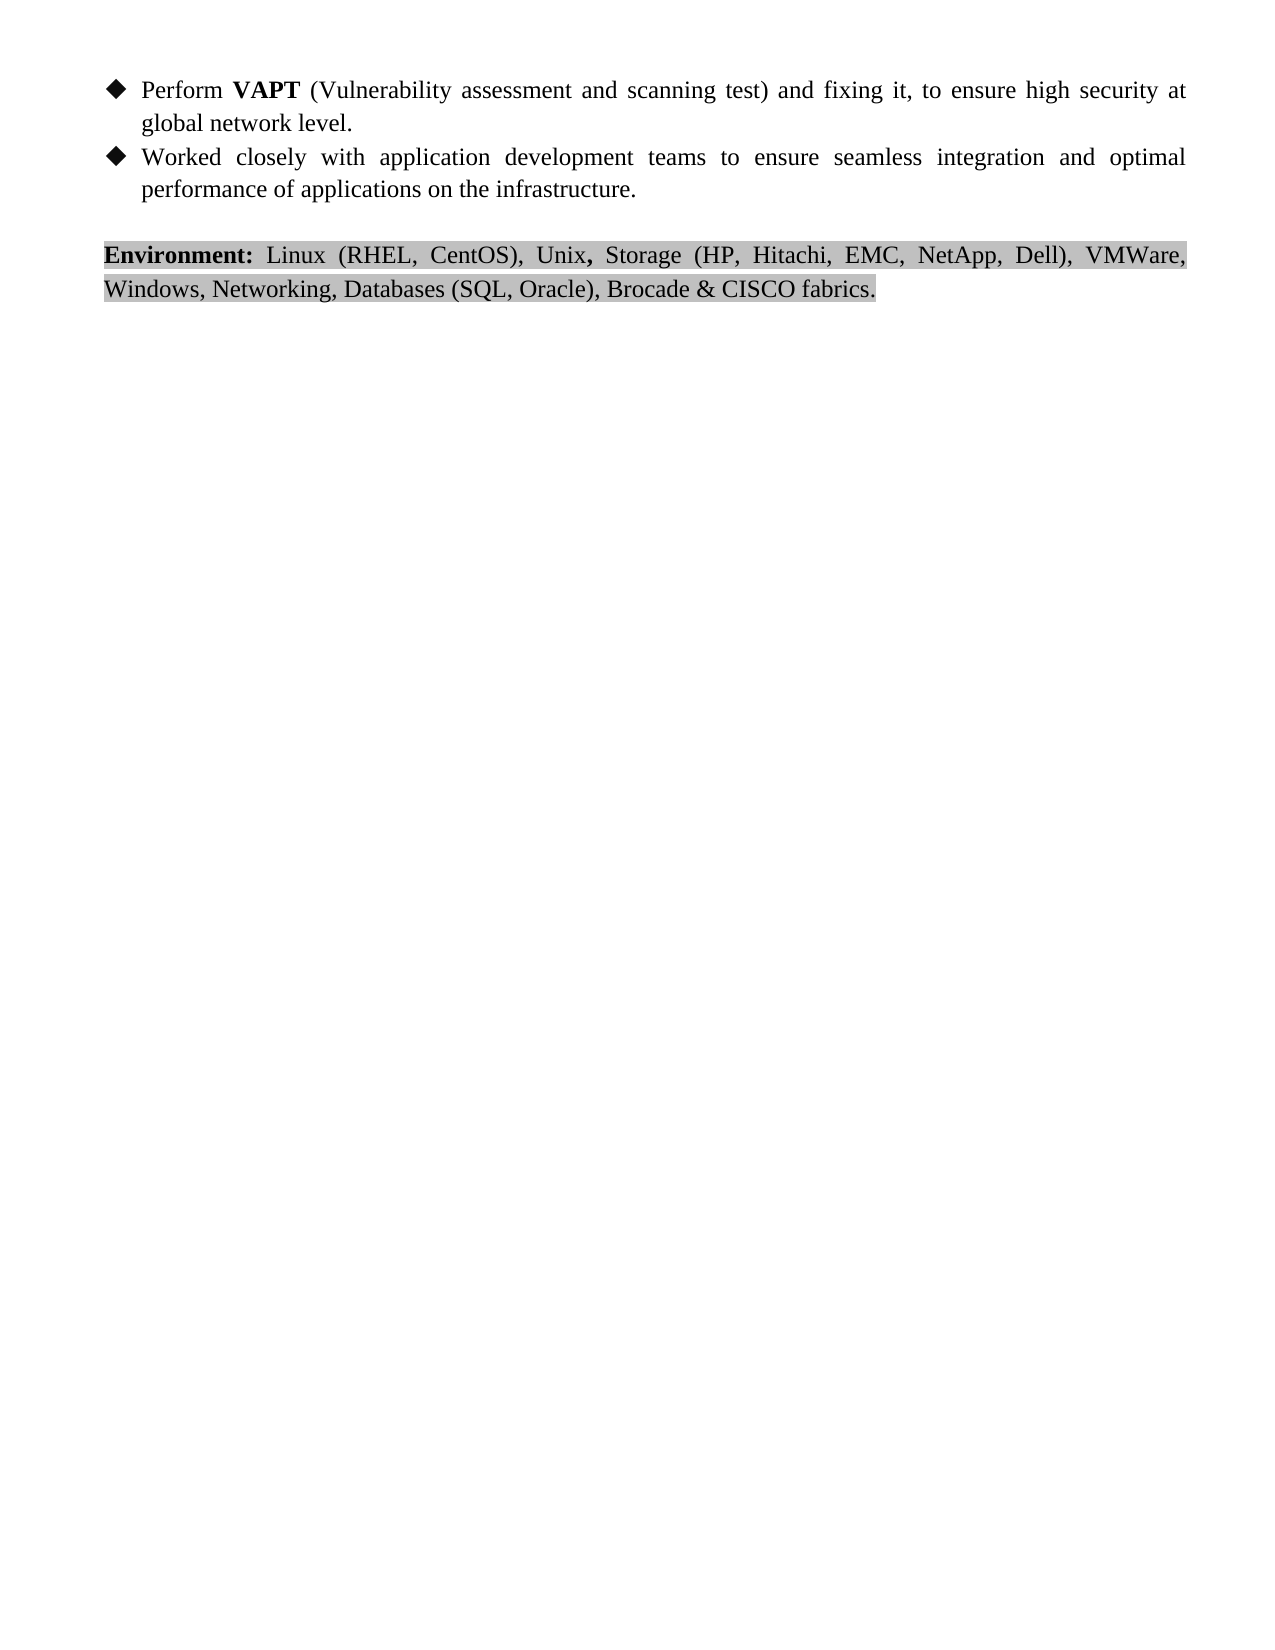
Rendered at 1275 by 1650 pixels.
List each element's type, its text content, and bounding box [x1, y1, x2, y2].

list Worked closely with application development teams to ensure seamless integration and optimal performance of applications on the infrastructure. [103, 142, 1187, 203]
text Environment: Linux (RHEL, CentOS), Unix, Storage (HP, Hitachi, EMC, NetApp, Dell), VMWare, Windows, Networking, Databases (SQL, Oracle), Brocade & CISCO fabrics. [103, 263, 1187, 302]
list Perform VAPT (Vulnerability assessment and scanning test) and fixing it, to ensure high security at global network level. [103, 76, 1187, 137]
